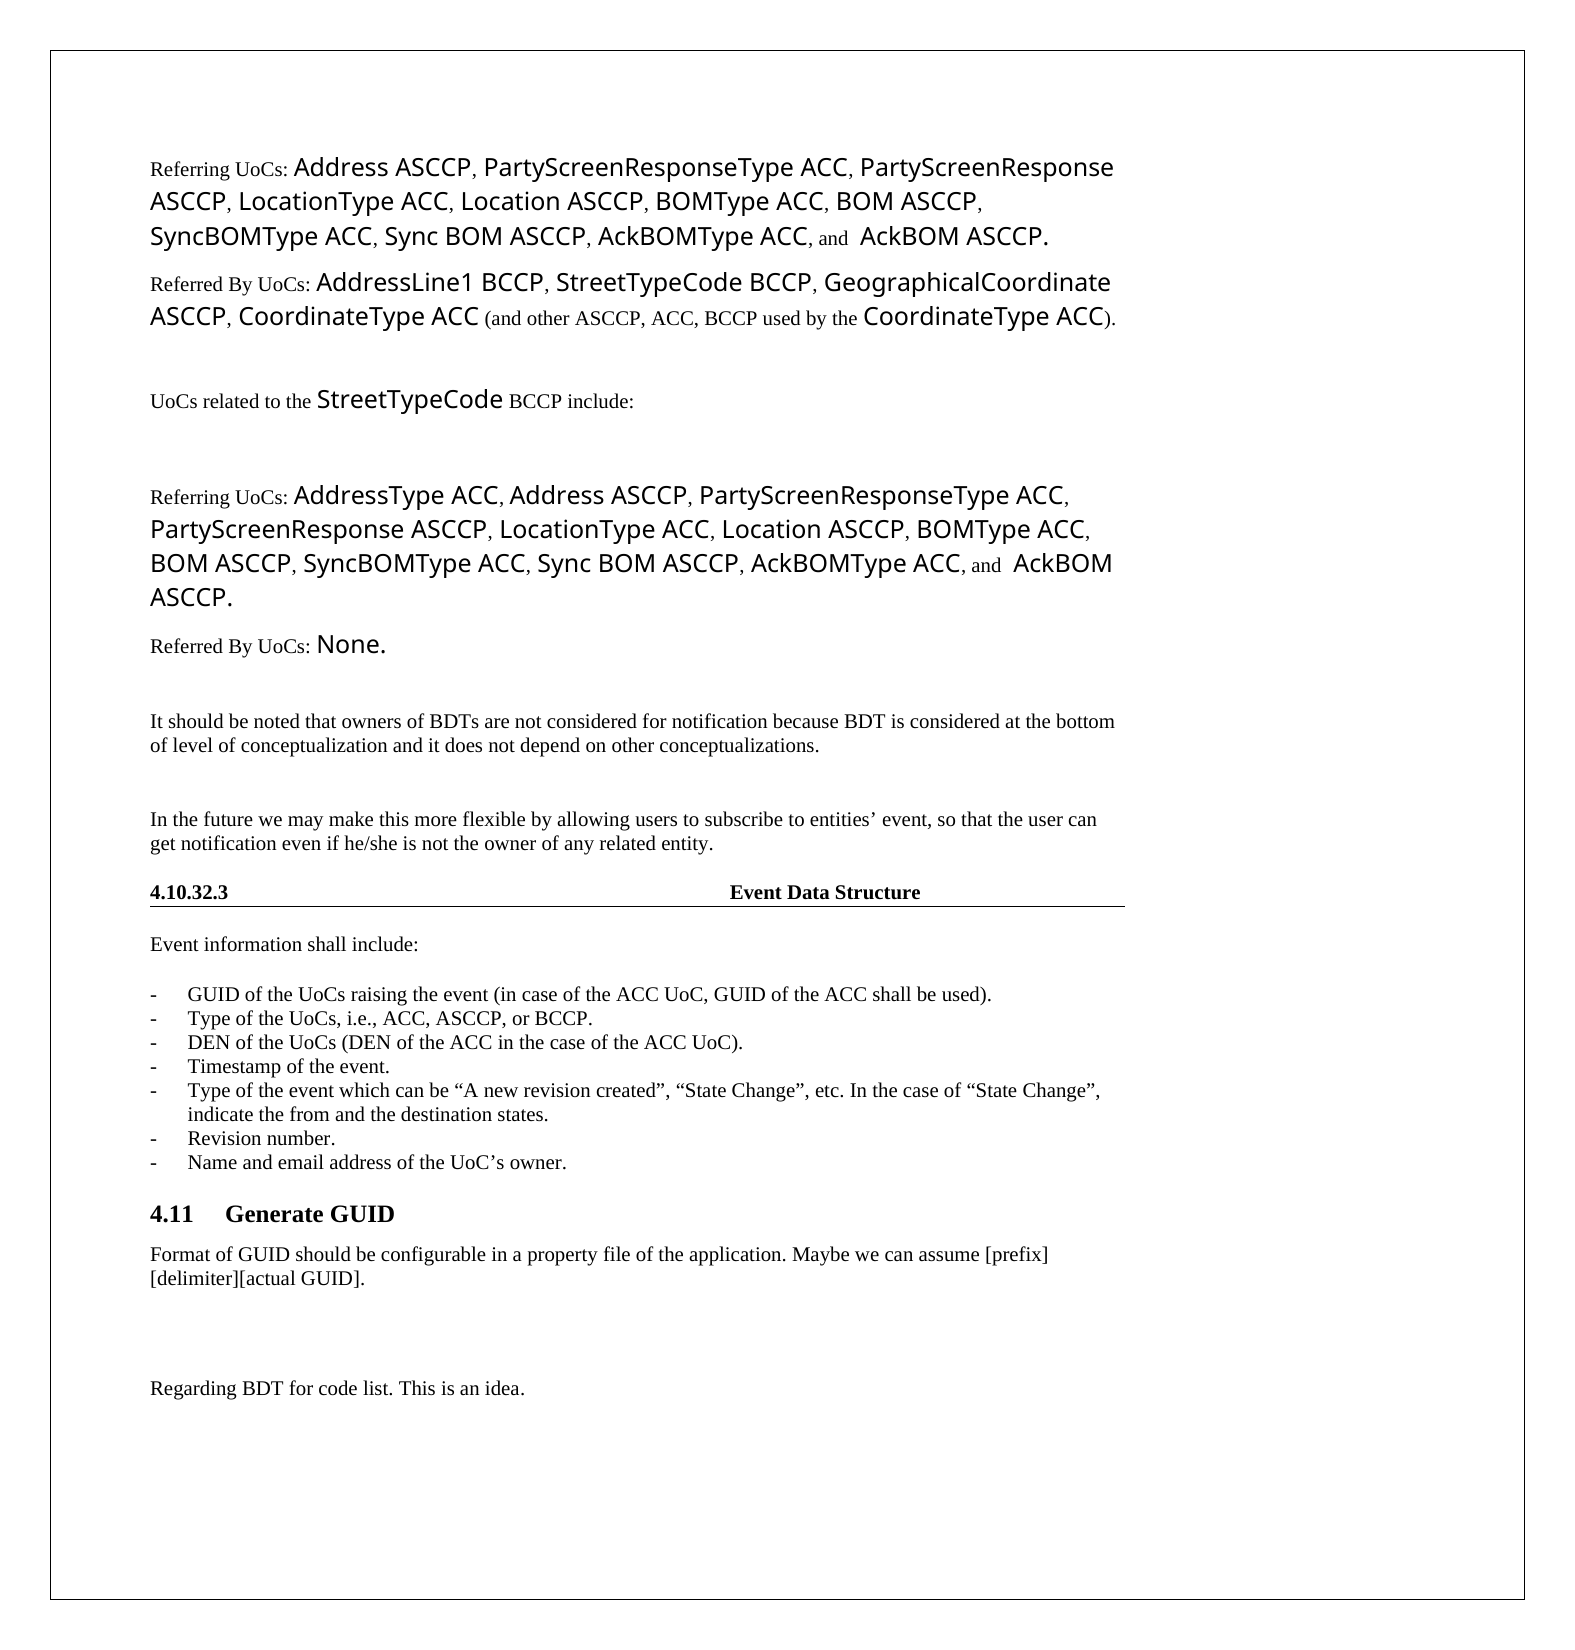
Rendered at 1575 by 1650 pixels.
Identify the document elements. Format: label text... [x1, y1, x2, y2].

text Event information shall include: [150, 932, 1125, 956]
text Regarding BDT for code list. This is an idea. [150, 1376, 1125, 1400]
list Type of the event which can be “A new revision created”, “State Change”, etc. In the case of “State Change”, indicate the from and the destination states. [150, 1078, 1125, 1126]
subtitle Generate GUID [150, 1199, 1125, 1228]
text Referred By UoCs: AddressLine1 BCCP, StreetTypeCode BCCP, GeographicalCoordinate ASCCP, CoordinateType ACC (and other ASCCP, ACC, BCCP used by the CoordinateType ACC). [150, 265, 1125, 333]
list DEN of the UoCs (DEN of the ACC in the case of the ACC UoC). [150, 1029, 1125, 1054]
text Referring UoCs: AddressType ACC, Address ASCCP, PartyScreenResponseType ACC, PartyScreenResponse ASCCP, LocationType ACC, Location ASCCP, BOMType ACC, BOM ASCCP, SyncBOMType ACC, Sync BOM ASCCP, AckBOMType ACC, and AckBOM ASCCP. [150, 477, 1125, 614]
list GUID of the UoCs raising the event (in case of the ACC UoC, GUID of the ACC shall be used). [150, 981, 1125, 1006]
text In the future we may make this more flexible by allowing users to subscribe to entities’ event, so that the user can get notification even if he/she is not the owner of any related entity. [150, 807, 1125, 855]
text UoCs related to the StreetTypeCode BCCP include: [150, 382, 1125, 416]
list Revision number. [150, 1126, 1125, 1150]
text Referred By UoCs: None. [150, 626, 1125, 660]
list Timestamp of the event. [150, 1054, 1125, 1078]
list Name and email address of the UoC’s owner. [150, 1150, 1125, 1174]
list Type of the UoCs, i.e., ACC, ASCCP, or BCCP. [150, 1006, 1125, 1029]
text It should be noted that owners of BDTs are not considered for notification because BDT is considered at the bottom of level of conceptualization and it does not depend on other conceptualizations. [150, 709, 1125, 757]
subtitle Event Data Structure [150, 880, 1125, 906]
text Referring UoCs: Address ASCCP, PartyScreenResponseType ACC, PartyScreenResponse ASCCP, LocationType ACC, Location ASCCP, BOMType ACC, BOM ASCCP, SyncBOMType ACC, Sync BOM ASCCP, AckBOMType ACC, and AckBOM ASCCP. [150, 150, 1125, 252]
text Format of GUID should be configurable in a property file of the application. Maybe we can assume [prefix][delimiter][actual GUID]. [150, 1242, 1125, 1290]
